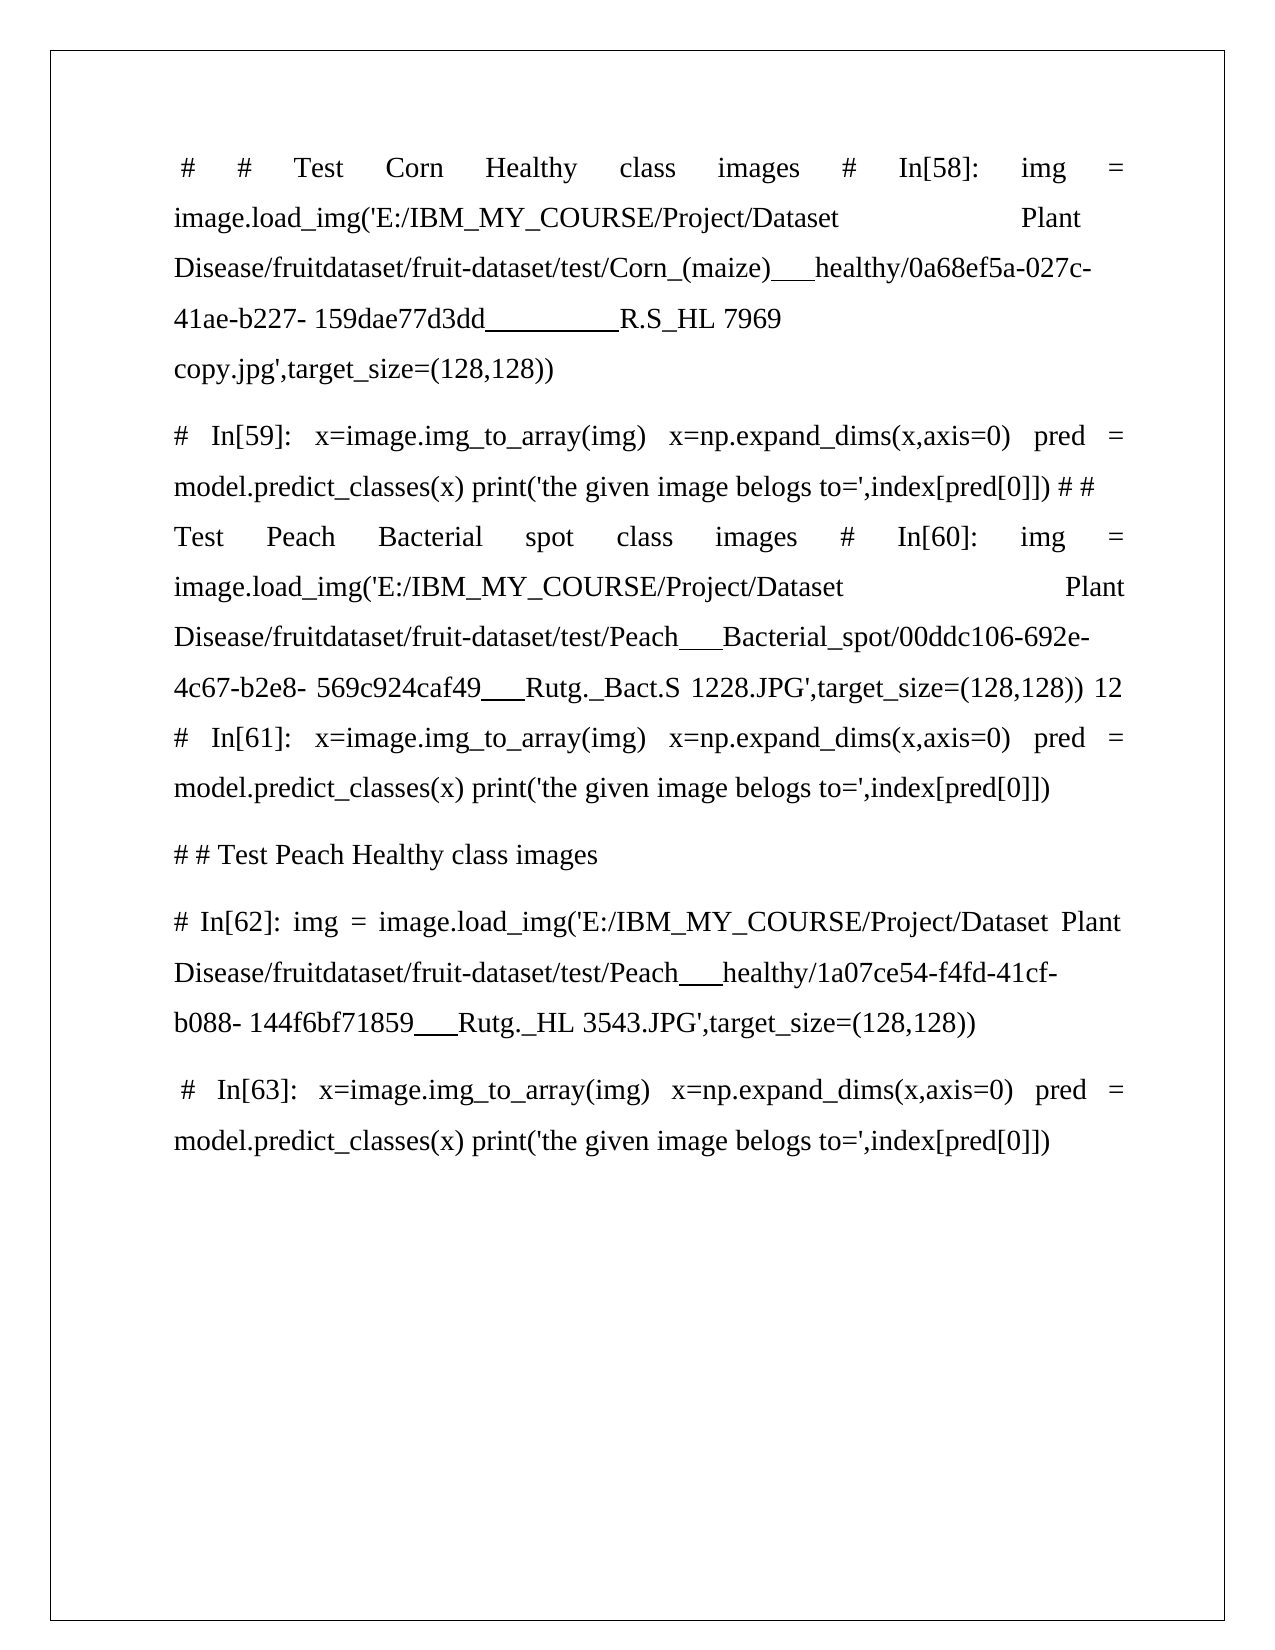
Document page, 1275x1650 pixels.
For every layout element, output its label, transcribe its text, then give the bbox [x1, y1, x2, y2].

text # # Test Corn Healthy class images # In[58]: img = image.load_img('E:/IBM_MY_COURSE/Project/Dataset Plant Disease/fruitdataset/fruit-dataset/test/Corn_(maize) healthy/0a68ef5a-027c- 41ae-b227- 159dae77d3dd R.S_HL 7969 copy.jpg',target_size=(128,128)) [173, 150, 1125, 385]
text # In[63]: x=image.img_to_array(img) x=np.expand_dims(x,axis=0) pred = model.predict_classes(x) print('the given image belogs to=',index[pred[0]]) [173, 1072, 1125, 1156]
text # # Test Peach Healthy class images [173, 837, 1219, 871]
text # In[59]: x=image.img_to_array(img) x=np.expand_dims(x,axis=0) pred = model.predict_classes(x) print('the given image belogs to=',index[pred[0]]) # # Test Peach Bacterial spot class images # In[60]: img = image.load_img('E:/IBM_MY_COURSE/Project/Dataset Plant Disease/fruitdataset/fruit-dataset/test/Peach Bacterial_spot/00ddc106-692e- 4c67-b2e8- 569c924caf49 Rutg._Bact.S 1228.JPG',target_size=(128,128)) 12 # In[61]: x=image.img_to_array(img) x=np.expand_dims(x,axis=0) pred = model.predict_classes(x) print('the given image belogs to=',index[pred[0]]) [173, 418, 1125, 804]
text # In[62]: img = image.load_img('E:/IBM_MY_COURSE/Project/Dataset Plant Disease/fruitdataset/fruit-dataset/test/Peach healthy/1a07ce54-f4fd-41cf- b088- 144f6bf71859 Rutg._HL 3543.JPG',target_size=(128,128)) [173, 904, 1124, 1039]
